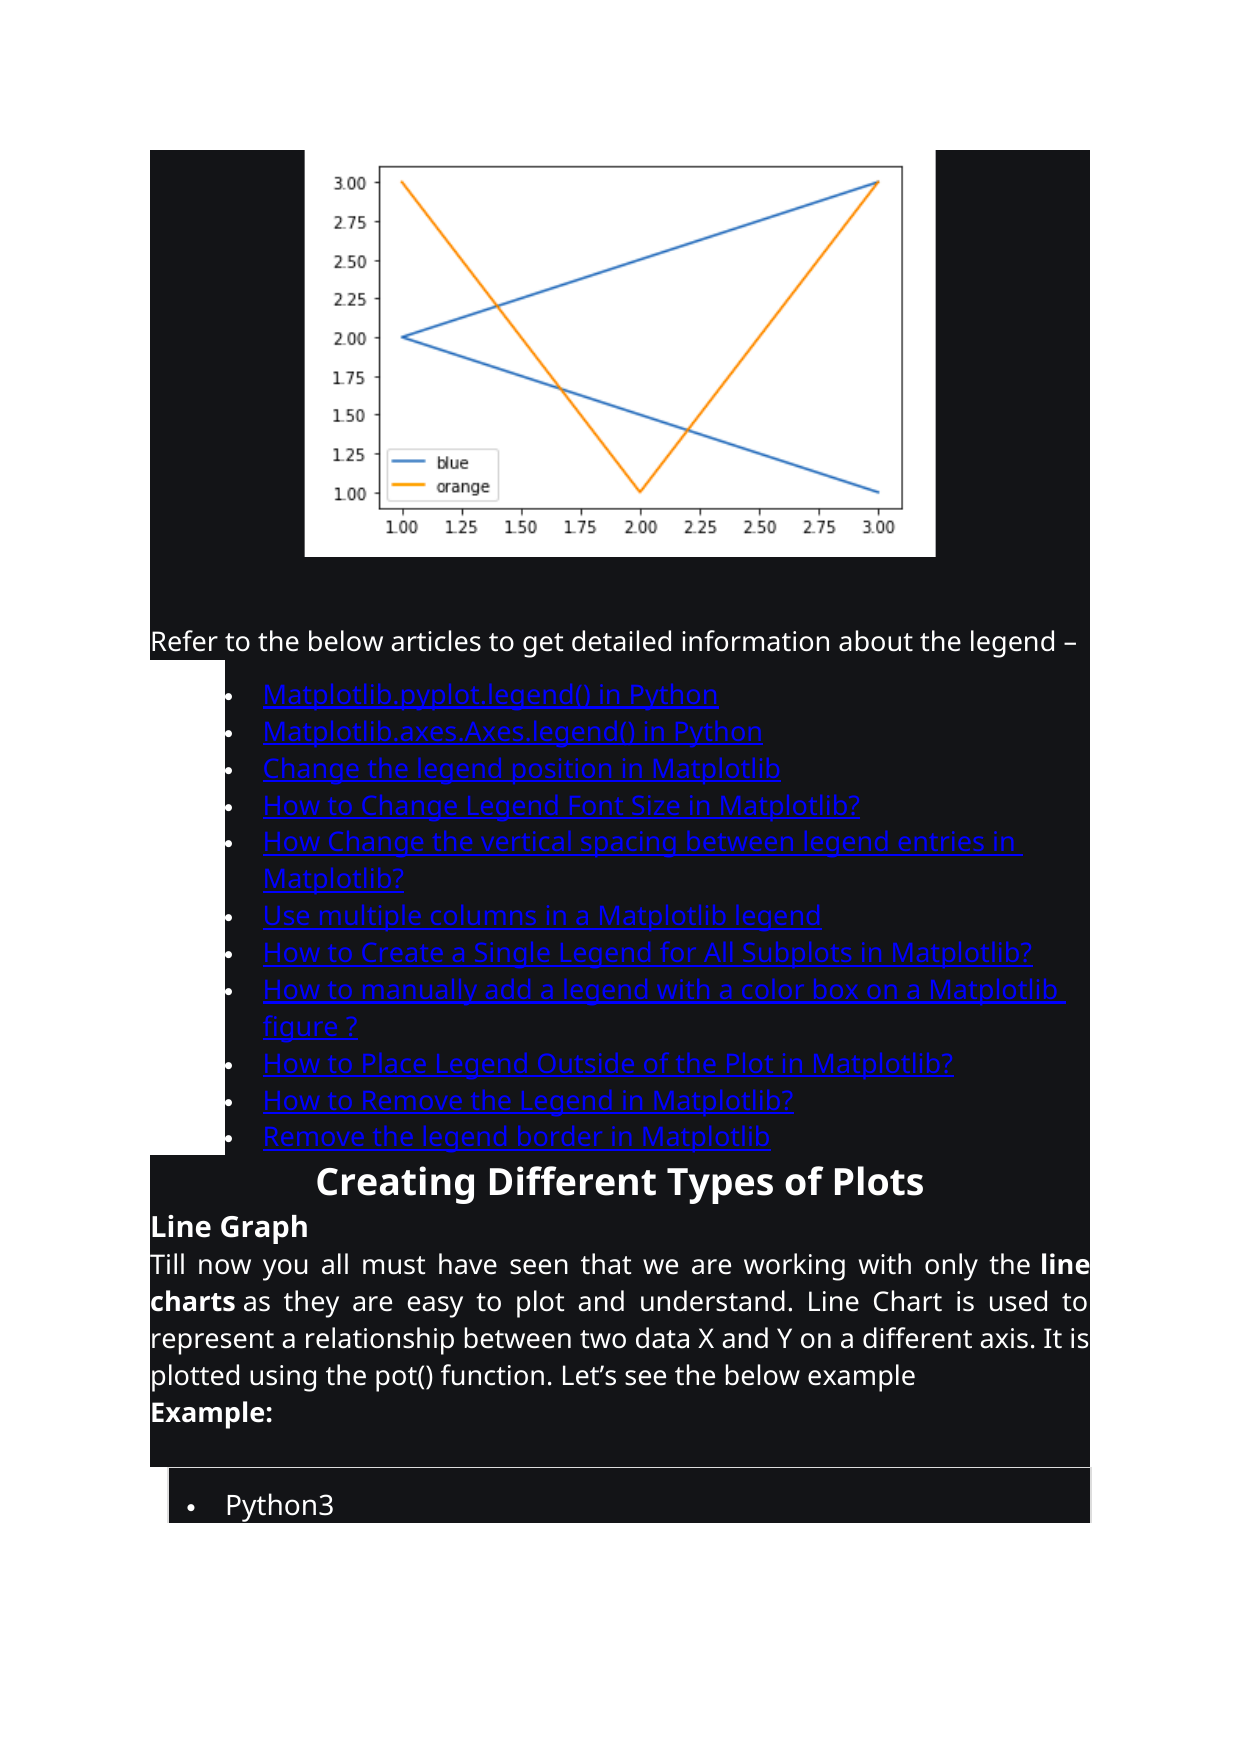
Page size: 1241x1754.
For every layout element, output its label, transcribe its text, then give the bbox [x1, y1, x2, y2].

list Matplotlib.pyplot.legend() in Python [225, 675, 1090, 712]
list How to manually add a legend with a color box on a Matplotlib figure ? [225, 970, 1090, 1044]
list Python3 [169, 1468, 1090, 1523]
text Till now you all must have seen that we are working with only the line charts as they are easy to plot and understand. Line Chart is used to represent a relationship between two data X and Y on a different axis. It is plotted using the pot() function. Let’s see the below example [150, 1246, 1090, 1393]
list How to Place Legend Outside of the Plot in Matplotlib? [225, 1044, 1090, 1081]
list How to Change Legend Font Size in Matplotlib? [225, 786, 1090, 823]
text Example: [150, 1393, 1090, 1467]
list How to Remove the Legend in Matplotlib? [225, 1081, 1090, 1118]
text Line Graph [150, 1206, 1090, 1246]
picture [304, 150, 936, 557]
list Use multiple columns in a Matplotlib legend [225, 897, 1090, 933]
list Remove the legend border in Matplotlib [225, 1118, 1090, 1155]
list Matplotlib.axes.Axes.legend() in Python [225, 712, 1090, 749]
list How Change the vertical spacing between legend entries in Matplotlib? [225, 823, 1090, 897]
list Change the legend position in Matplotlib [225, 749, 1090, 786]
list How to Create a Single Legend for All Subplots in Matplotlib? [225, 933, 1090, 970]
text Creating Different Types of Plots [150, 1155, 1090, 1206]
text Refer to the below articles to get detailed information about the legend – [150, 623, 1090, 660]
